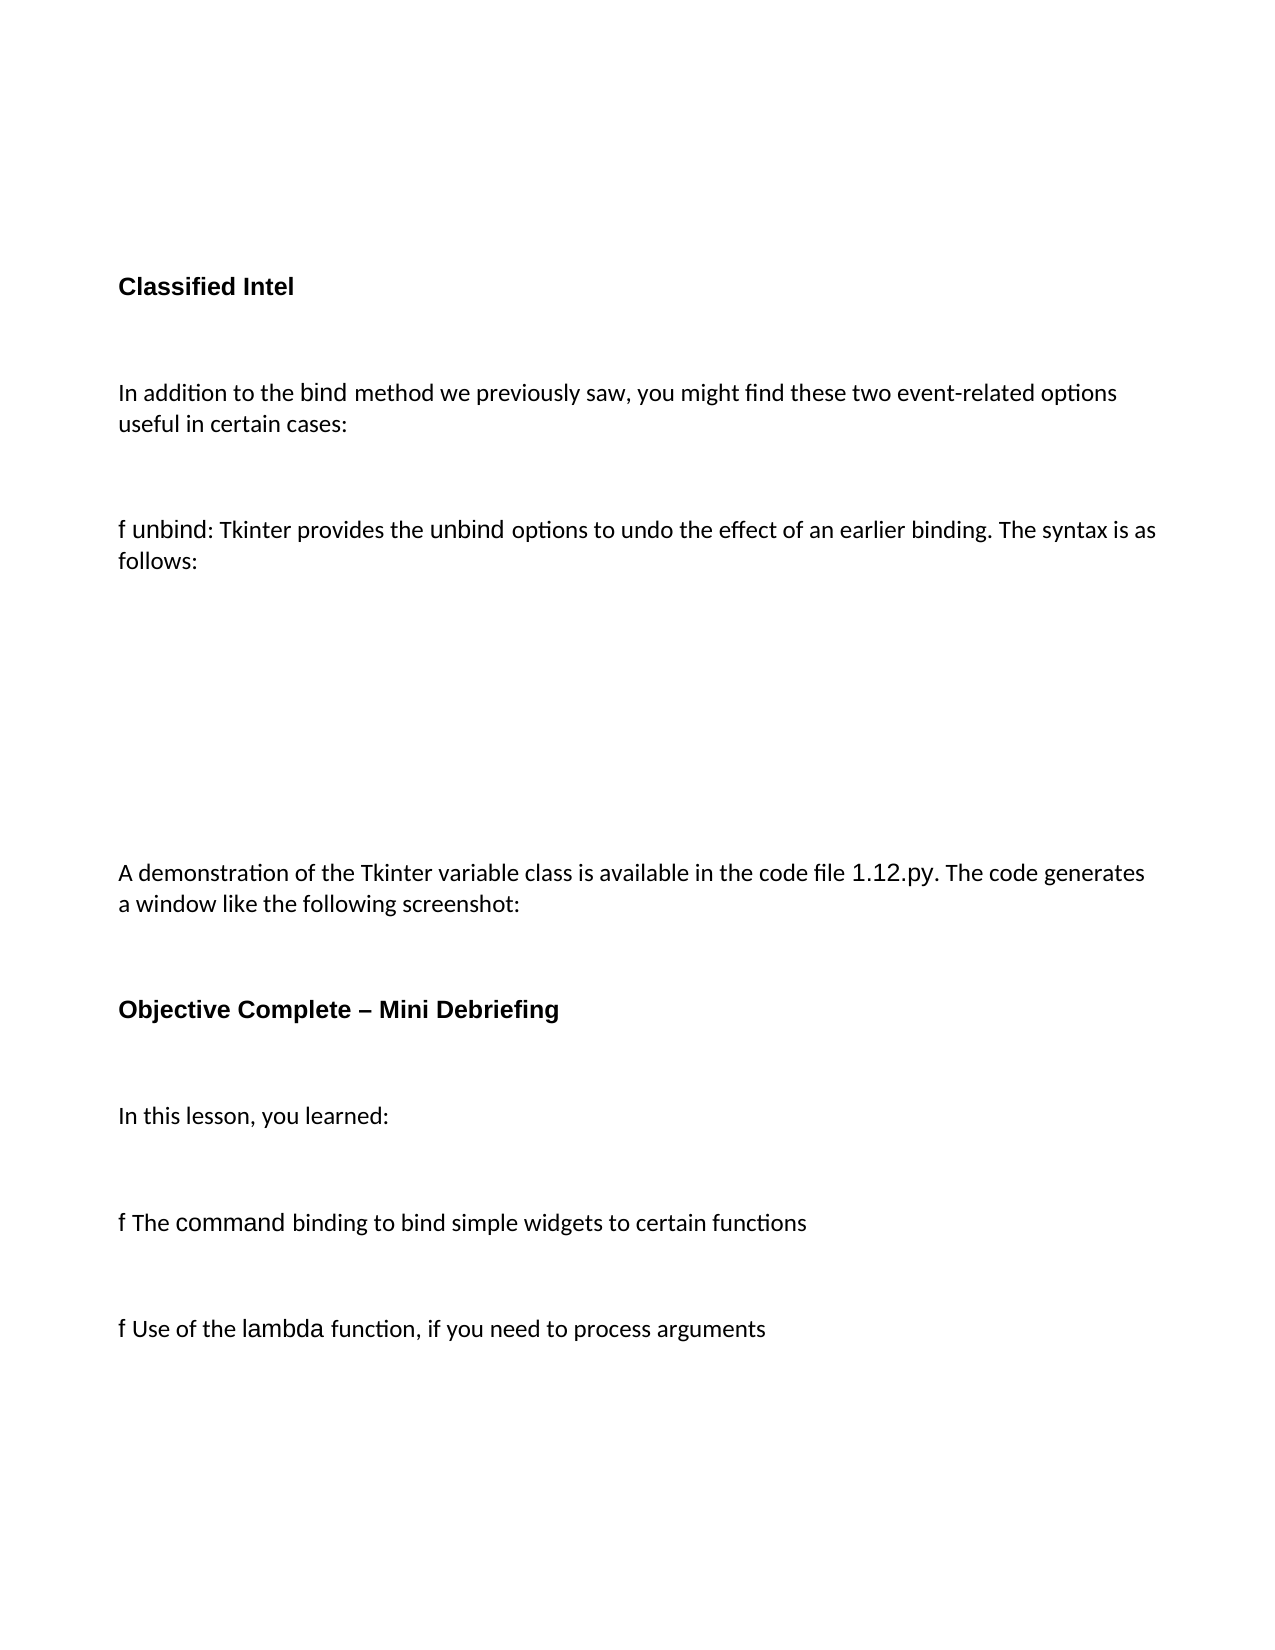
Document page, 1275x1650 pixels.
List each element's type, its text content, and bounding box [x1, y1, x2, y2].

text f Use of the lambda function, if you need to process arguments [118, 1314, 1157, 1344]
text Objective Complete – Mini Debriefing [118, 995, 1157, 1023]
text In this lesson, you learned: [118, 1100, 1157, 1130]
text A demonstration of the Tkinter variable class is available in the code file 1.12.py. The code generates a window like the following screenshot: [118, 857, 1157, 918]
text f The command binding to bind simple widgets to certain functions [118, 1207, 1157, 1237]
text Classified Intel [118, 272, 1157, 301]
text f unbind: Tkinter provides the unbind options to undo the effect of an earlier binding. The syntax is as follows: [118, 514, 1157, 576]
text In addition to the bind method we previously saw, you might find these two event-related options useful in certain cases: [118, 377, 1157, 438]
